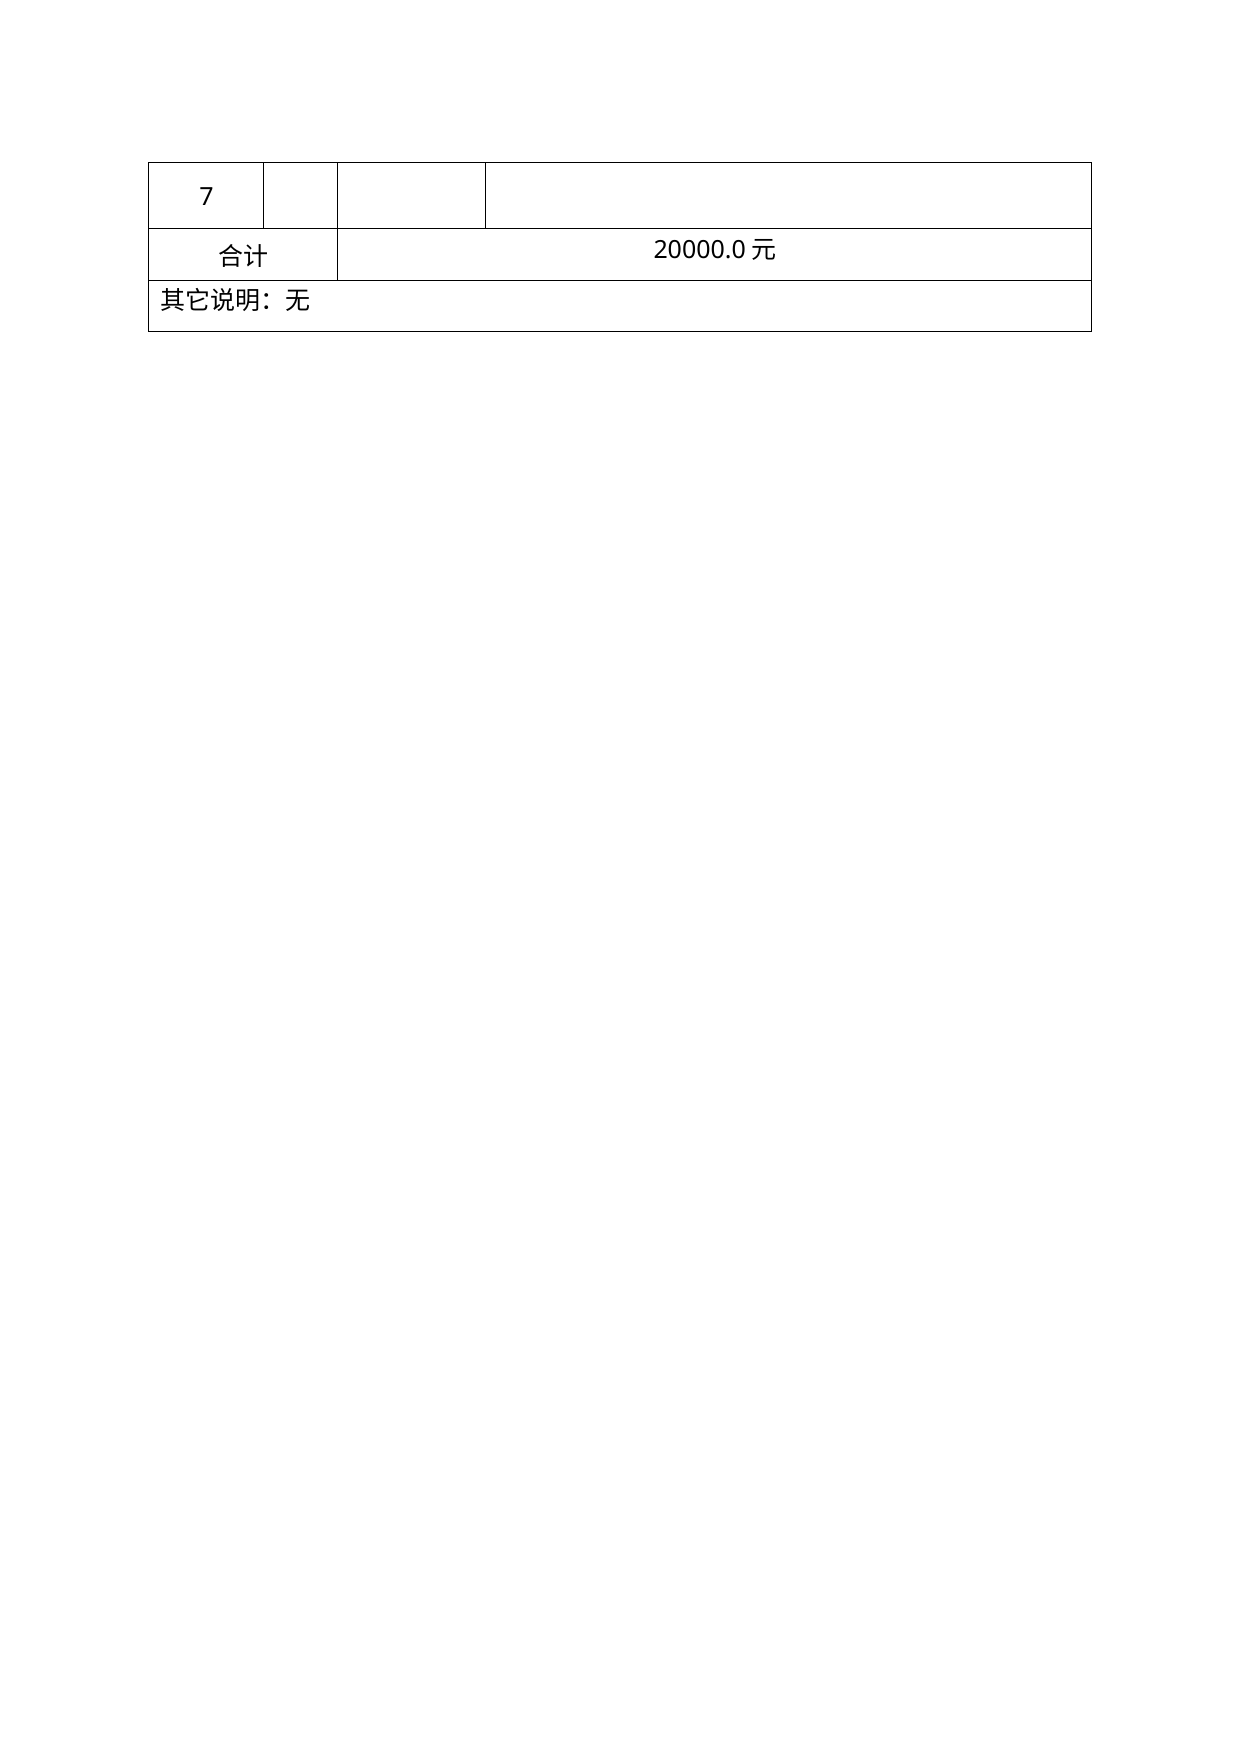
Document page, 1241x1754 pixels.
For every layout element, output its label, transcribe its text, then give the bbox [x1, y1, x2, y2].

table_cell 7 [149, 163, 263, 228]
table_cell 合计 [149, 229, 337, 279]
table_cell [486, 163, 1091, 228]
table_cell [338, 163, 485, 228]
table_cell 20000.0元 [338, 229, 1091, 279]
table_cell 其它说明：无 [149, 281, 1091, 331]
table_cell [264, 163, 337, 228]
